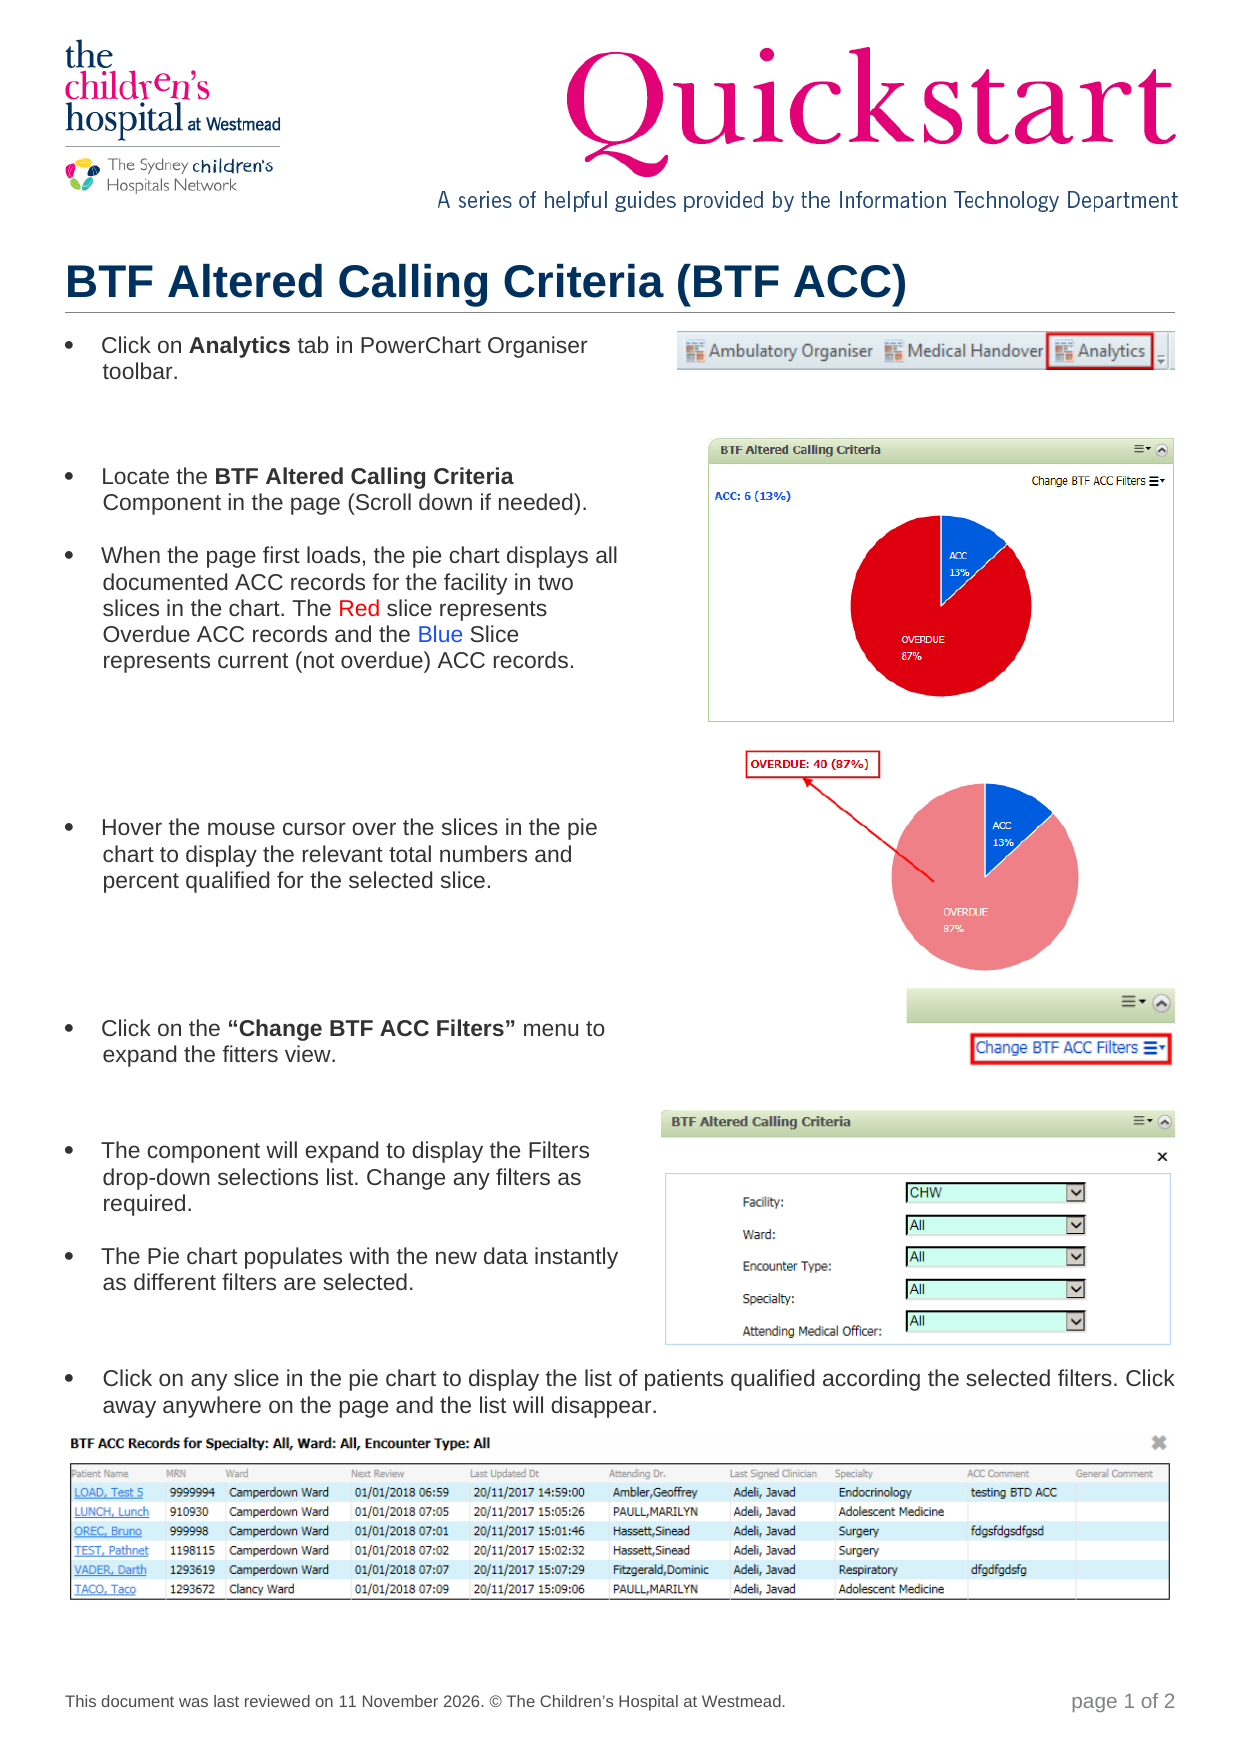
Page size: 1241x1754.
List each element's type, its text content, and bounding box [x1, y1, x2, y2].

picture [27, 1682, 1218, 1754]
table_header Click on Analytics tab in PowerChart Organiser toolbar. [54, 332, 641, 437]
table_cell [641, 1111, 1186, 1364]
picture [661, 1110, 1176, 1352]
picture [906, 988, 1176, 1099]
subtitle BTF Altered Calling Criteria (BTF ACC) [65, 247, 1175, 312]
picture [706, 436, 1176, 723]
table_cell Locate the BTF Altered Calling Criteria Component in the page (Scroll down if needed). When the page first loads, the pie chart displays all documented ACC records for the facility in two slices in the chart. The Red slice represents Overdue ACC records and the Blue Slice represents current (not overdue) ACC records. [54, 437, 641, 735]
table_cell Click on the “Change BTF ACC Filters” menu to expand the fitters view. [54, 989, 641, 1111]
table_cell [641, 437, 1186, 735]
table_cell [54, 1431, 1186, 1615]
picture [68, 1431, 1172, 1603]
table_cell Click on any slice in the pie chart to display the list of patients qualified according the selected filters. Click away anywhere on the page and the list will disappear. [54, 1365, 1186, 1431]
table_cell The component will expand to display the Filters drop-down selections list. Change any filters as required. The Pie chart populates with the new data instantly as different filters are selected. [54, 1111, 641, 1364]
table_cell Hover the mouse cursor over the slices in the pie chart to display the relevant total numbers and percent qualified for the selected slice. [54, 735, 641, 988]
table_cell [641, 735, 1186, 988]
picture [745, 735, 1082, 976]
picture [677, 331, 1176, 370]
table_cell [641, 989, 1186, 1111]
picture [25, 0, 1216, 218]
table_header [641, 332, 1186, 437]
